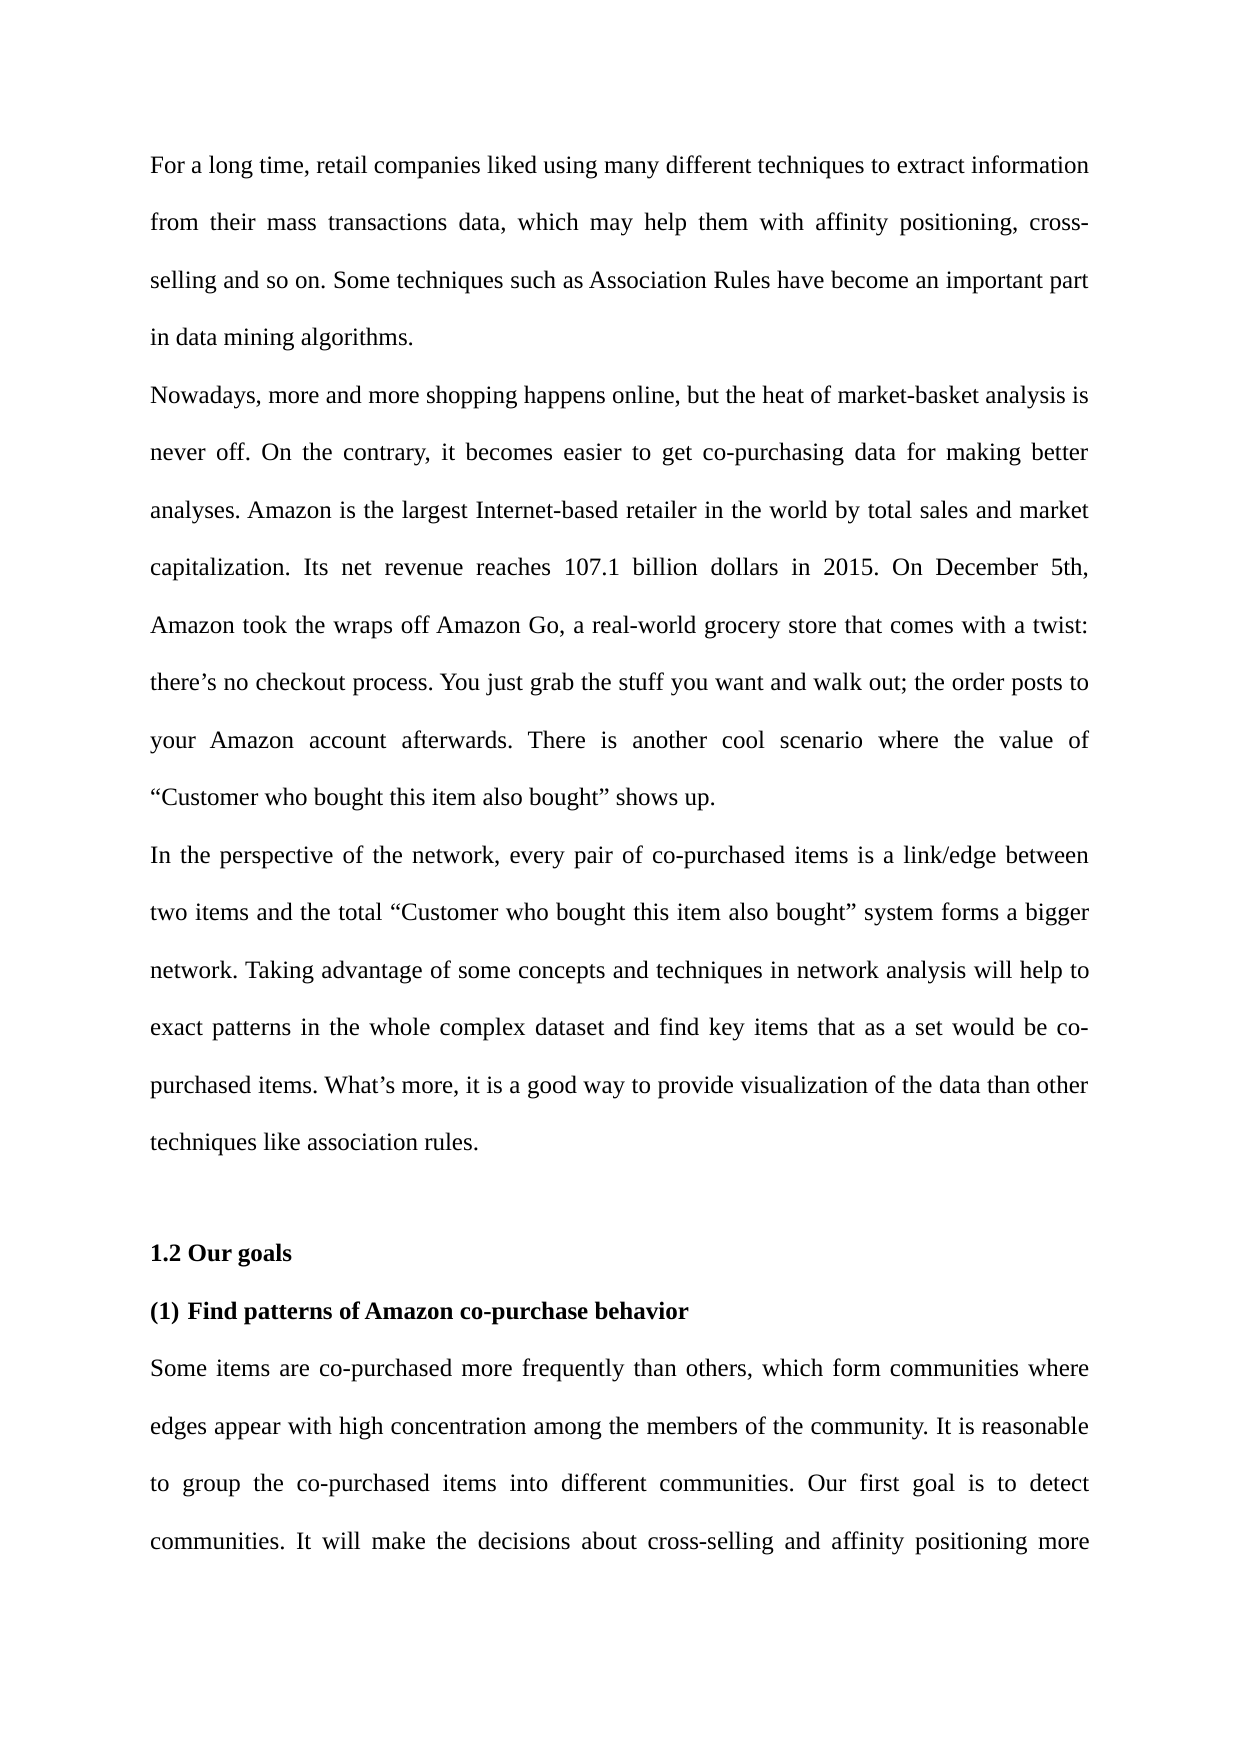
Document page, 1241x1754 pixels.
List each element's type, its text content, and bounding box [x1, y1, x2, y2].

list Our goals [150, 1238, 1090, 1267]
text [150, 1353, 1090, 1554]
text Nowadays, more and more shopping happens online, but the heat of market-basket analysis is never off. On the contrary, it becomes easier to get co-purchasing data for making better analyses. Amazon is the largest Internet-based retailer in the world by total sales and market capitalization. Its net revenue reaches 107.1 billion dollars in 2015. On December 5th, Amazon took the wraps off Amazon Go, a real-world grocery store that comes with a twist: there’s no checkout process. You just grab the stuff you want and walk out; the order posts to your Amazon account afterwards. There is another cool scenario where the value of “Customer who bought this item also bought” shows up. [150, 380, 1090, 811]
list Find patterns of Amazon co-purchase behavior [150, 1296, 1090, 1324]
text In the perspective of the network, every pair of co-purchased items is a link/edge between two items and the total “Customer who bought this item also bought” system forms a bigger network. Taking advantage of some concepts and techniques in network analysis will help to exact patterns in the whole complex dataset and find key items that as a set would be co-purchased items. What’s more, it is a good way to provide visualization of the data than other techniques like association rules. [150, 840, 1090, 1156]
text For a long time, retail companies liked using many different techniques to extract information from their mass transactions data, which may help them with affinity positioning, cross-selling and so on. Some techniques such as Association Rules have become an important part in data mining algorithms. [150, 150, 1090, 351]
